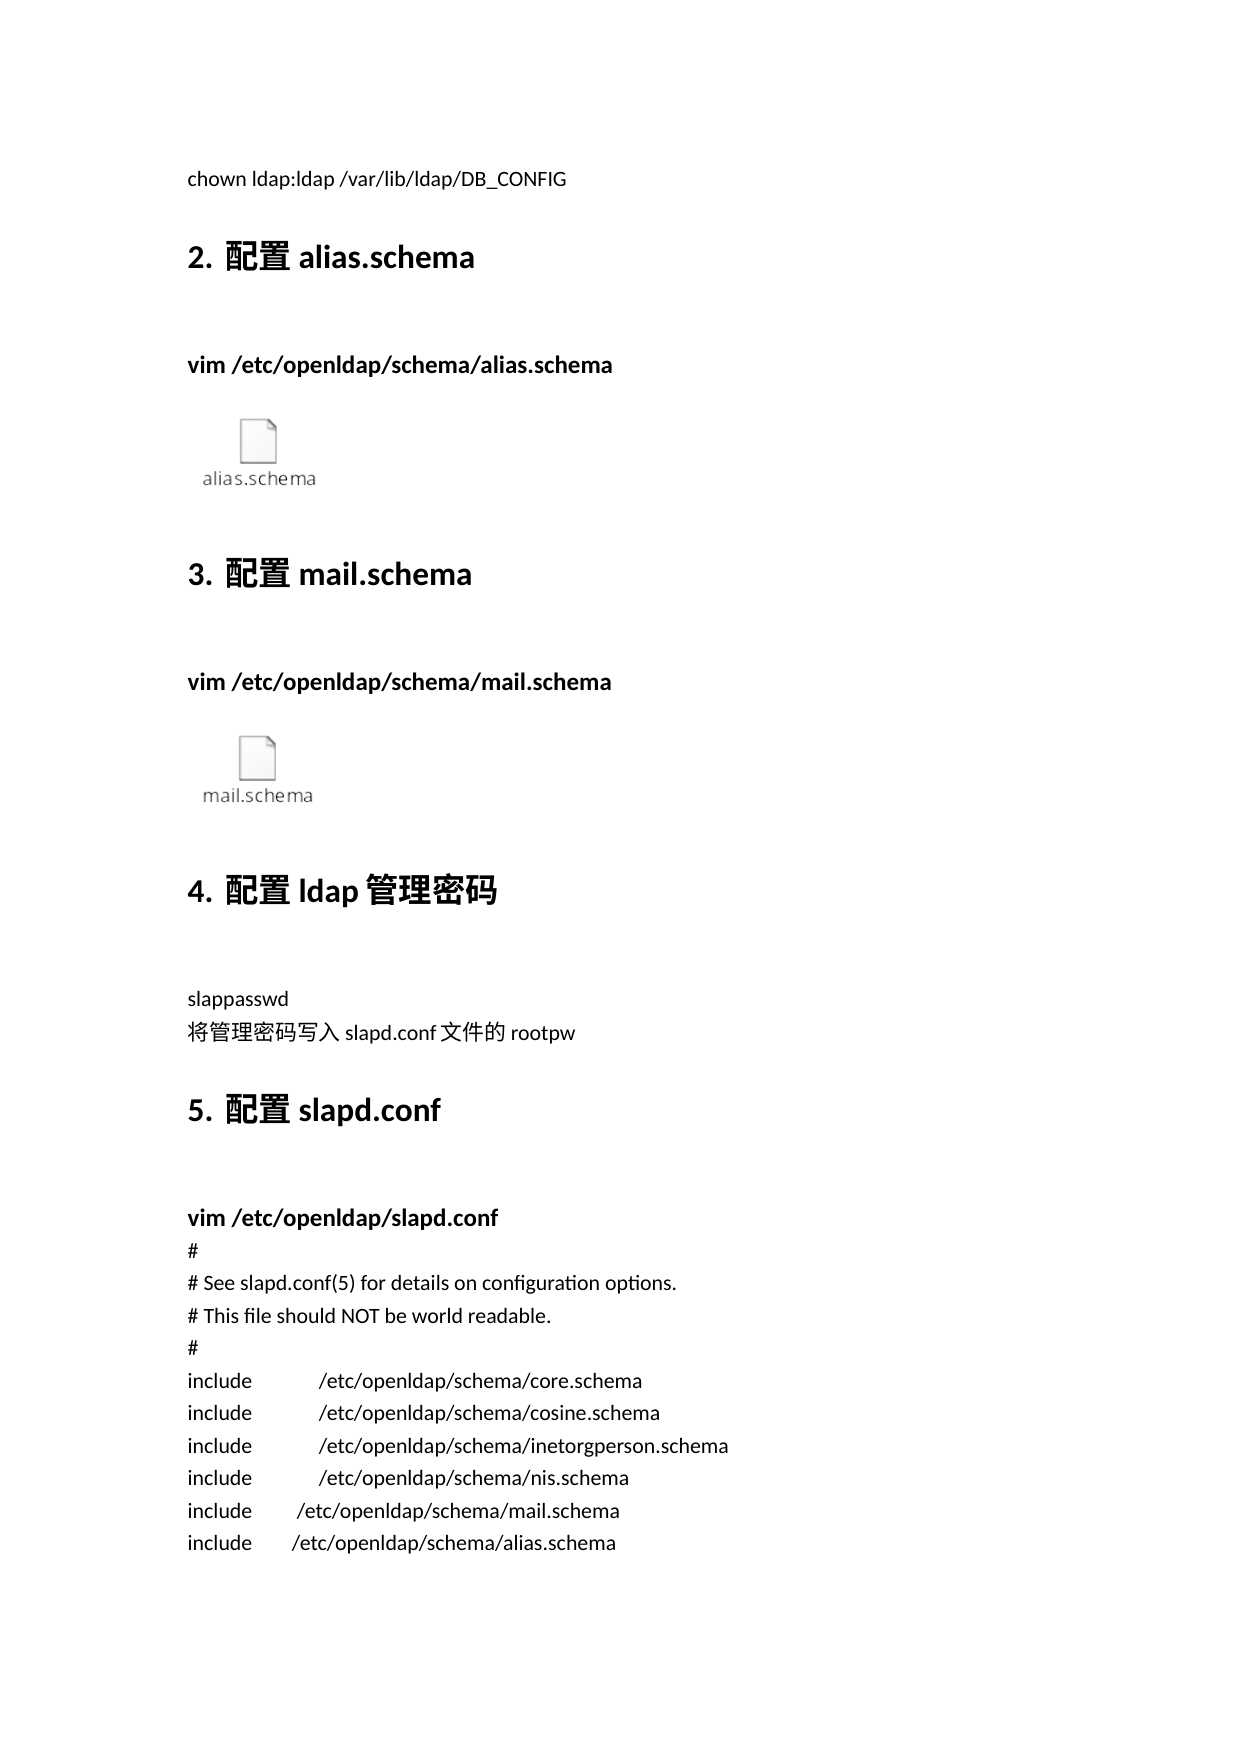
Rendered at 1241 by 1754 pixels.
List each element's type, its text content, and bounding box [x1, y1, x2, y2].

subtitle 配置alias.schema [187, 222, 1053, 287]
subtitle 配置mail.schema [187, 538, 1053, 603]
text include /etc/openldap/schema/inetorgperson.schema [187, 1429, 1053, 1462]
text include /etc/openldap/schema/alias.schema [187, 1527, 1053, 1559]
text slappasswd [187, 982, 1053, 1015]
text chown ldap:ldap /var/lib/ldap/DB_CONFIG [187, 162, 1053, 194]
text include /etc/openldap/schema/nis.schema [187, 1462, 1053, 1494]
subtitle 配置ldap管理密码 [187, 855, 1053, 920]
text vim /etc/openldap/slapd.conf [187, 1202, 1053, 1234]
text 将管理密码写入slapd.conf文件的rootpw [187, 1015, 1053, 1047]
subtitle 配置slapd.conf [187, 1074, 1053, 1139]
text # [187, 1234, 1053, 1267]
text # See slapd.conf(5) for details on configuration options. [187, 1267, 1053, 1299]
text include /etc/openldap/schema/cosine.schema [187, 1397, 1053, 1429]
text include /etc/openldap/schema/core.schema [187, 1364, 1053, 1397]
text vim /etc/openldap/schema/mail.schema [187, 666, 1053, 698]
text # [187, 1332, 1053, 1364]
text # This file should NOT be world readable. [187, 1299, 1053, 1332]
text include /etc/openldap/schema/mail.schema [187, 1494, 1053, 1527]
text vim /etc/openldap/schema/alias.schema [187, 349, 1053, 381]
